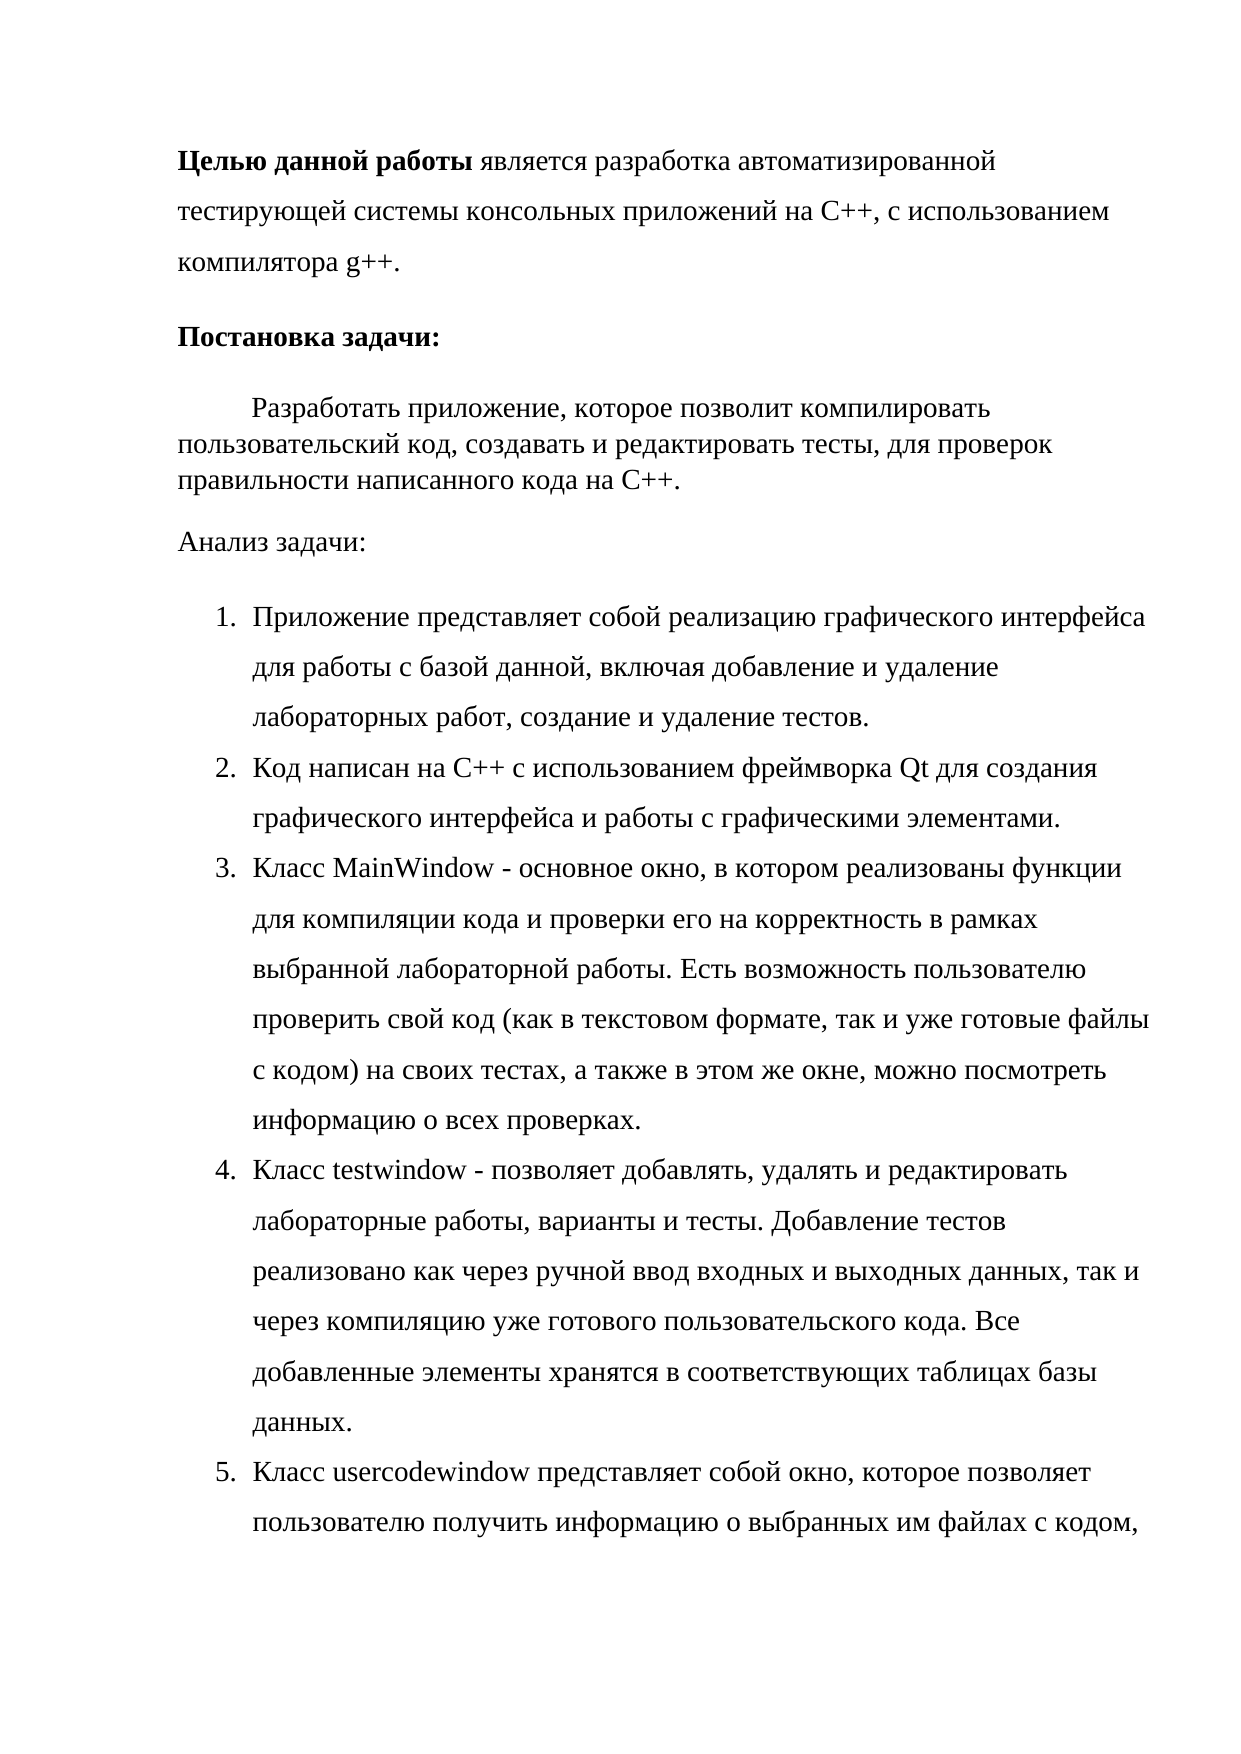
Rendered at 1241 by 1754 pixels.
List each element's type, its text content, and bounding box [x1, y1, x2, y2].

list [215, 1454, 1152, 1538]
list Класс testwindow - позволяет добавлять, удалять и редактировать лабораторные работы, варианты и тесты. Добавление тестов реализовано как через ручной ввод входных и выходных данных, так и через компиляцию уже готового пользовательского кода. Все добавленные элементы хранятся в соответствующих таблицах базы данных. [215, 1152, 1152, 1437]
text Анализ задачи: [177, 524, 1152, 557]
list Приложение представляет собой реализацию графического интерфейса для работы с базой данной, включая добавление и удаление лабораторных работ, создание и удаление тестов. [215, 599, 1152, 733]
text Разработать приложение, которое позволит компилировать пользовательский код, создавать и редактировать тесты, для проверок правильности написанного кода на C++. [177, 390, 1152, 496]
list Класс MainWindow - основное окно, в котором реализованы функции для компиляции кода и проверки его на корректность в рамках выбранной лабораторной работы. Есть возможность пользователю проверить свой код (как в текстовом формате, так и уже готовые файлы с кодом) на своих тестах, а также в этом же окне, можно посмотреть информацию о всех проверках. [215, 851, 1152, 1136]
text Постановка задачи: [177, 319, 1152, 353]
text Целью данной работы является разработка автоматизированной тестирующей системы консольных приложений на C++, с использованием компилятора g++. [177, 143, 1152, 277]
list Код написан на C++ с использованием фреймворка Qt для создания графического интерфейса и работы с графическими элементами. [215, 750, 1152, 834]
